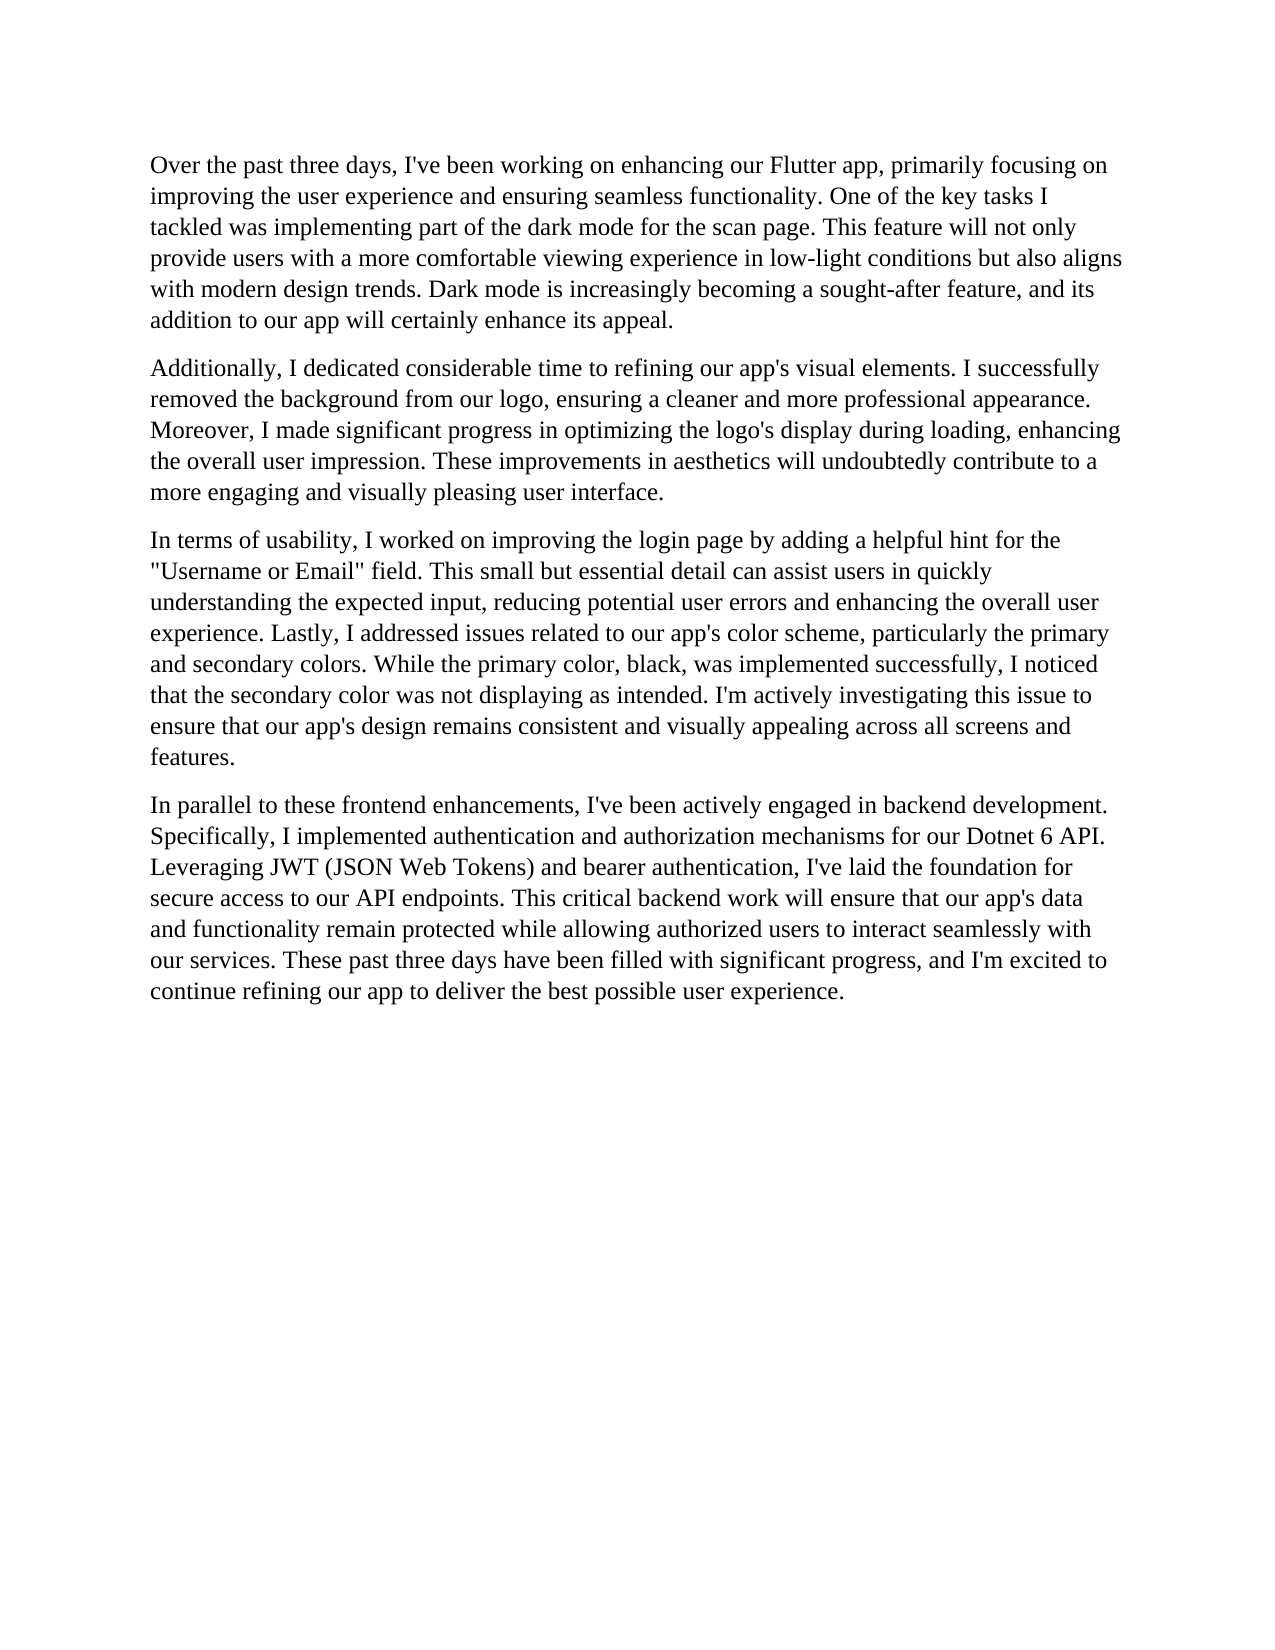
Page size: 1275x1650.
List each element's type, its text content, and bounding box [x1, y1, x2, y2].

text Additionally, I dedicated considerable time to refining our app's visual elements. I successfully removed the background from our logo, ensuring a cleaner and more professional appearance. Moreover, I made significant progress in optimizing the logo's display during loading, enhancing the overall user impression. These improvements in aesthetics will undoubtedly contribute to a more engaging and visually pleasing user interface. [150, 353, 1125, 506]
text In parallel to these frontend enhancements, I've been actively engaged in backend development. Specifically, I implemented authentication and authorization mechanisms for our Dotnet 6 API. Leveraging JWT (JSON Web Tokens) and bearer authentication, I've laid the foundation for secure access to our API endpoints. This critical backend work will ensure that our app's data and functionality remain protected while allowing authorized users to interact seamlessly with our services. These past three days have been filled with significant progress, and I'm excited to continue refining our app to deliver the best possible user experience. [150, 790, 1125, 1005]
text In terms of usability, I worked on improving the login page by adding a helpful hint for the "Username or Email" field. This small but essential detail can assist users in quickly understanding the expected input, reducing potential user errors and enhancing the overall user experience. Lastly, I addressed issues related to our app's color scheme, particularly the primary and secondary colors. While the primary color, black, was implemented successfully, I noticed that the secondary color was not displaying as intended. I'm actively investigating this issue to ensure that our app's design remains consistent and visually appealing across all screens and features. [150, 525, 1125, 771]
text Over the past three days, I've been working on enhancing our Flutter app, primarily focusing on improving the user experience and ensuring seamless functionality. One of the key tasks I tackled was implementing part of the dark mode for the scan page. This feature will not only provide users with a more comfortable viewing experience in low-light conditions but also aligns with modern design trends. Dark mode is increasingly becoming a sought-after feature, and its addition to our app will certainly enhance its appeal. [150, 150, 1125, 334]
